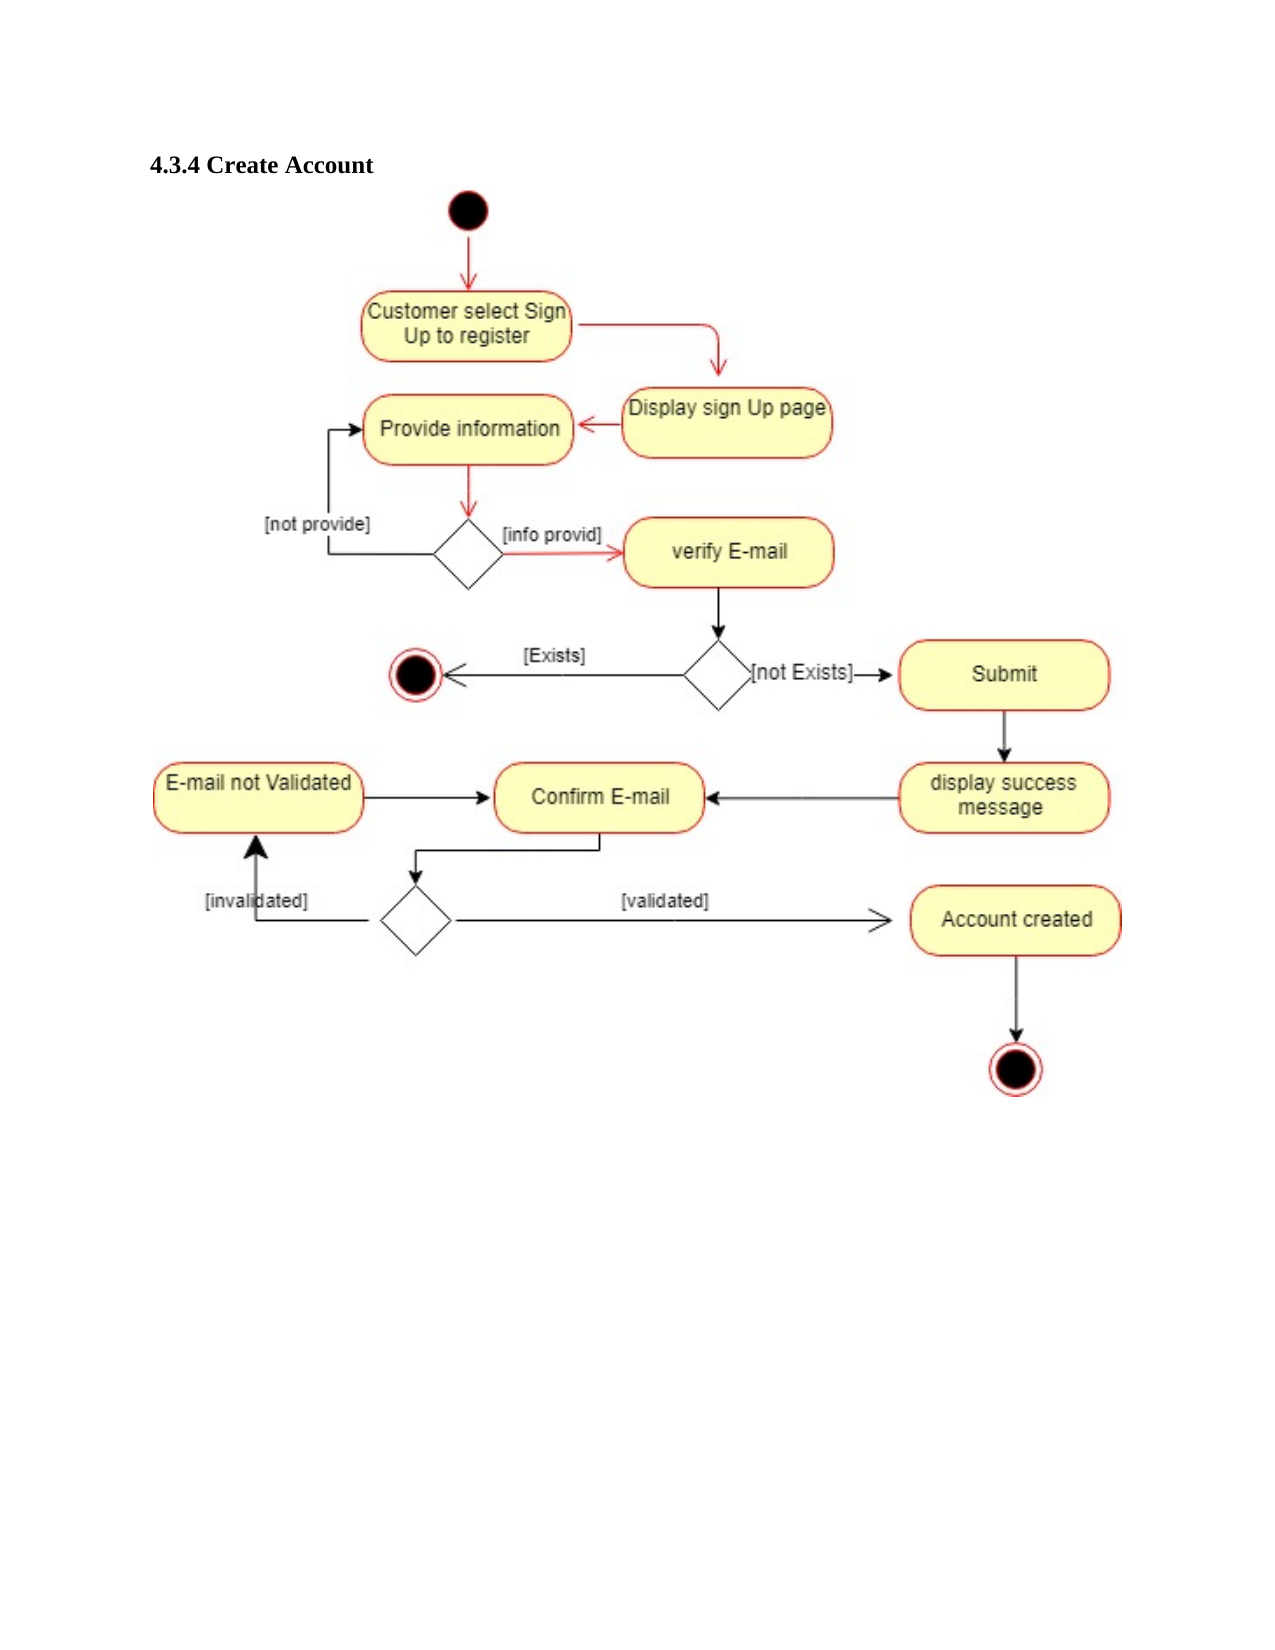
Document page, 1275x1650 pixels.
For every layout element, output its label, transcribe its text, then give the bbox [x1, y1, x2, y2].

picture [153, 185, 1122, 1097]
subtitle 4.3.4 Create Account [150, 150, 1125, 179]
